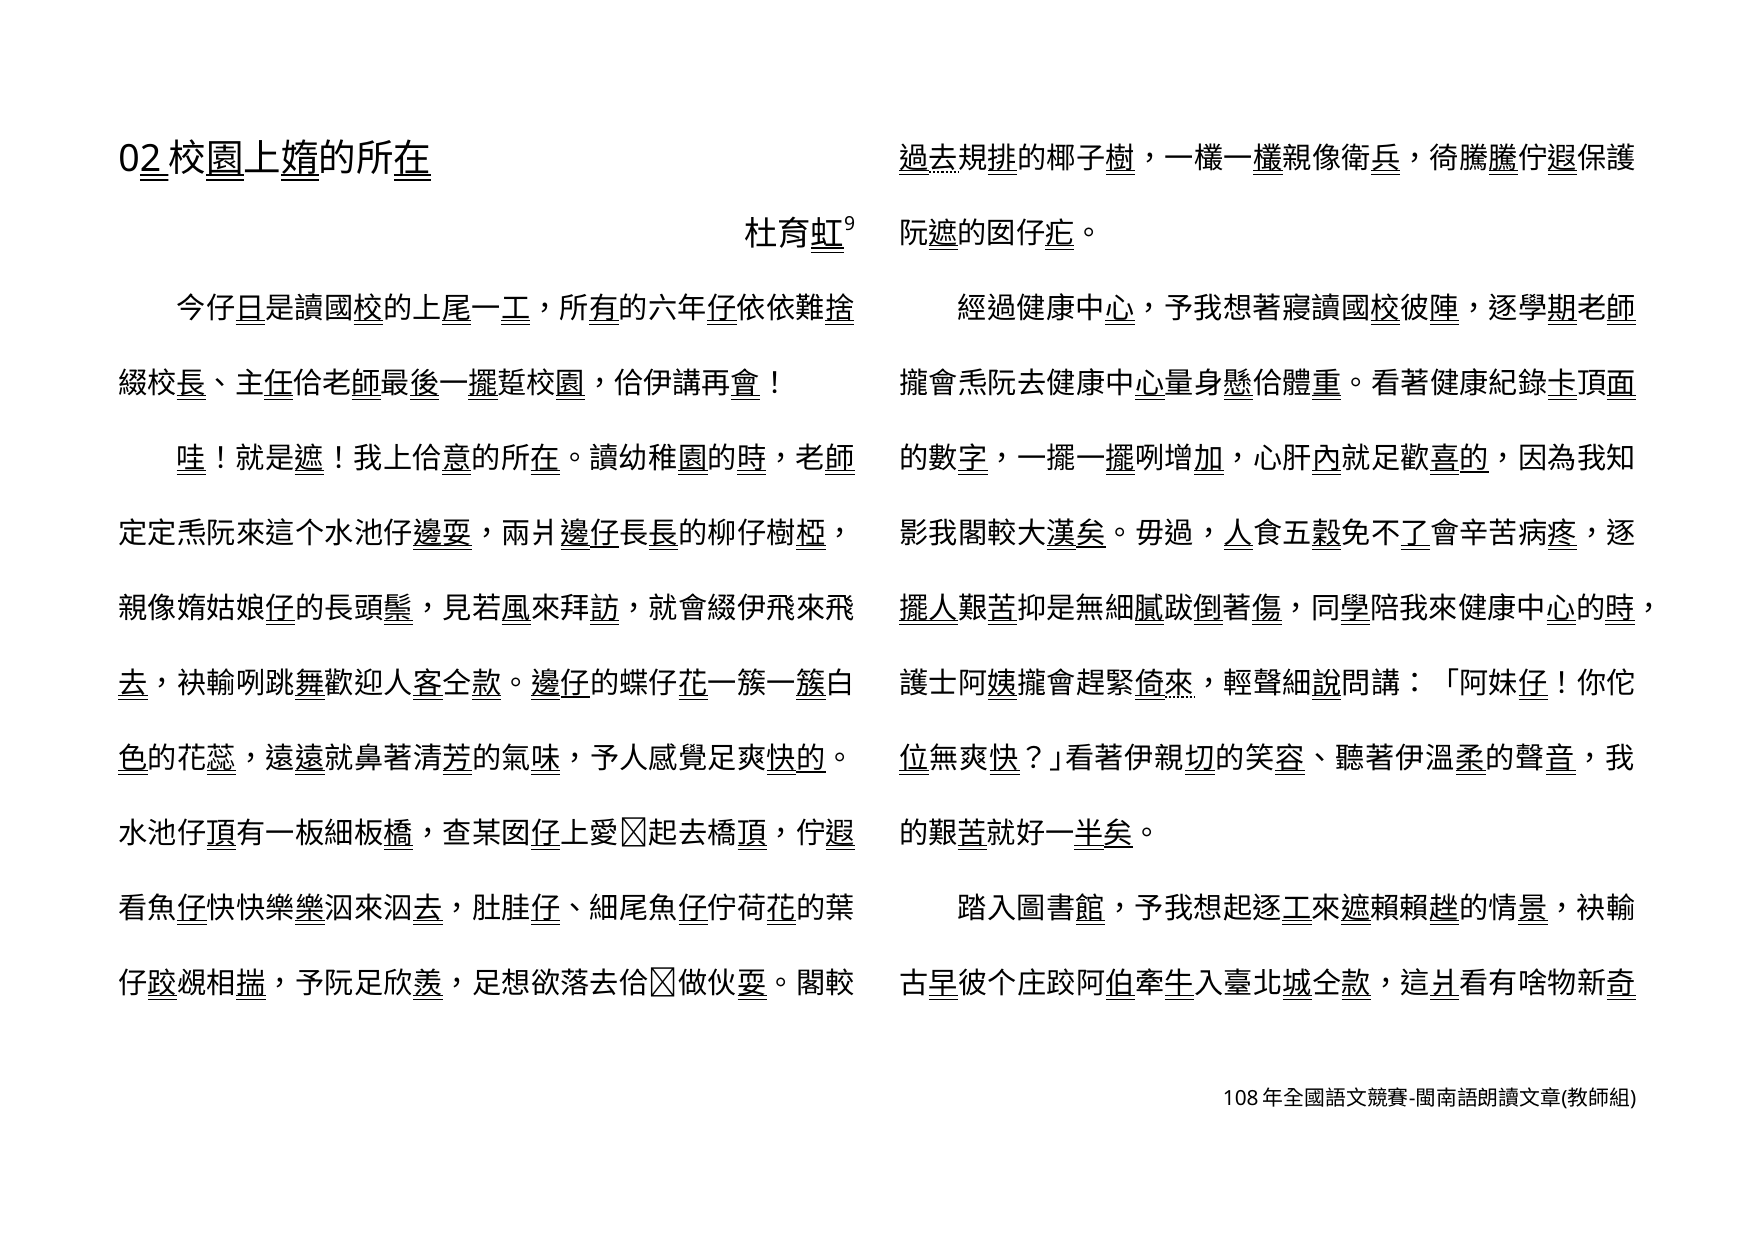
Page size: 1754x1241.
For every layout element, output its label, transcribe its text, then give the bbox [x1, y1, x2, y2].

text 哇！就是遮！我上佮意的所在。讀幼稚園的時，老師定定𤆬阮來這个水池仔邊耍，兩爿邊仔長長的柳仔樹椏，親像媠姑娘仔的長頭鬃，見若風來拜訪，就會綴伊飛來飛去，袂輸咧跳舞歡迎人客仝款。邊仔的蝶仔花一簇一簇白色的花蕊，遠遠就鼻著清芳的氣味，予人感覺足爽快的。水池仔頂有一板細板橋，查某囡仔上愛起去橋頂，佇遐看魚仔快快樂樂泅來泅去，肚胿仔、細尾魚仔佇荷花的葉仔跤覕相揣，予阮足欣羨，足想欲落去佮做伙耍。閣較過去規排的椰子樹，一欉一欉親像衛兵，徛騰騰佇遐保護阮遮的囡仔疕。 [118, 418, 855, 1018]
text 哇！就是遮！我上佮意的所在。讀幼稚園的時，老師定定𤆬阮來這个水池仔邊耍，兩爿邊仔長長的柳仔樹椏，親像媠姑娘仔的長頭鬃，見若風來拜訪，就會綴伊飛來飛去，袂輸咧跳舞歡迎人客仝款。邊仔的蝶仔花一簇一簇白色的花蕊，遠遠就鼻著清芳的氣味，予人感覺足爽快的。水池仔頂有一板細板橋，查某囡仔上愛起去橋頂，佇遐看魚仔快快樂樂泅來泅去，肚胿仔、細尾魚仔佇荷花的葉仔跤覕相揣，予阮足欣羨，足想欲落去佮做伙耍。閣較過去規排的椰子樹，一欉一欉親像衛兵，徛騰騰佇遐保護阮遮的囡仔疕。 [899, 118, 1636, 268]
text 踏入圖書館，予我想起逐工來遮賴賴趖的情景，袂輸古早彼个庄跤阿伯牽牛入臺北城仝款，這爿看有啥物新奇的故事冊無？彼爿看有較新的小說無？圖書館滇滇滇的冊，遮反反咧、遐僥僥咧，我敢若一尾趖入去一大片菜園仔的菜蟲，喙飽目睭枵，逐本冊攏足想欲共嚙一喙才會甘願。 [899, 868, 1636, 1018]
text 今仔日是讀國校的上尾一工，所有的六年仔依依難捨綴校長、主任佮老師最後一擺踅校園，佮伊講再會！ [118, 268, 855, 418]
text 經過健康中心，予我想著寢讀國校彼陣，逐學期老師攏會𤆬阮去健康中心量身懸佮體重。看著健康紀錄卡頂面的數字，一擺一擺咧增加，心肝內就足歡喜的，因為我知影我閣較大漢矣。毋過，人食五穀免不了會辛苦病疼，逐擺人艱苦抑是無細膩跋倒著傷，同學陪我來健康中心的時，護士阿姨攏會趕緊倚來，輕聲細說問講：「阿妹仔！你佗位無爽快？｣看著伊親切的笑容、聽著伊溫柔的聲音，我的艱苦就好一半矣。 [899, 268, 1636, 868]
text 02校園上媠的所在 [118, 118, 855, 193]
text 杜育虹 [118, 193, 855, 268]
